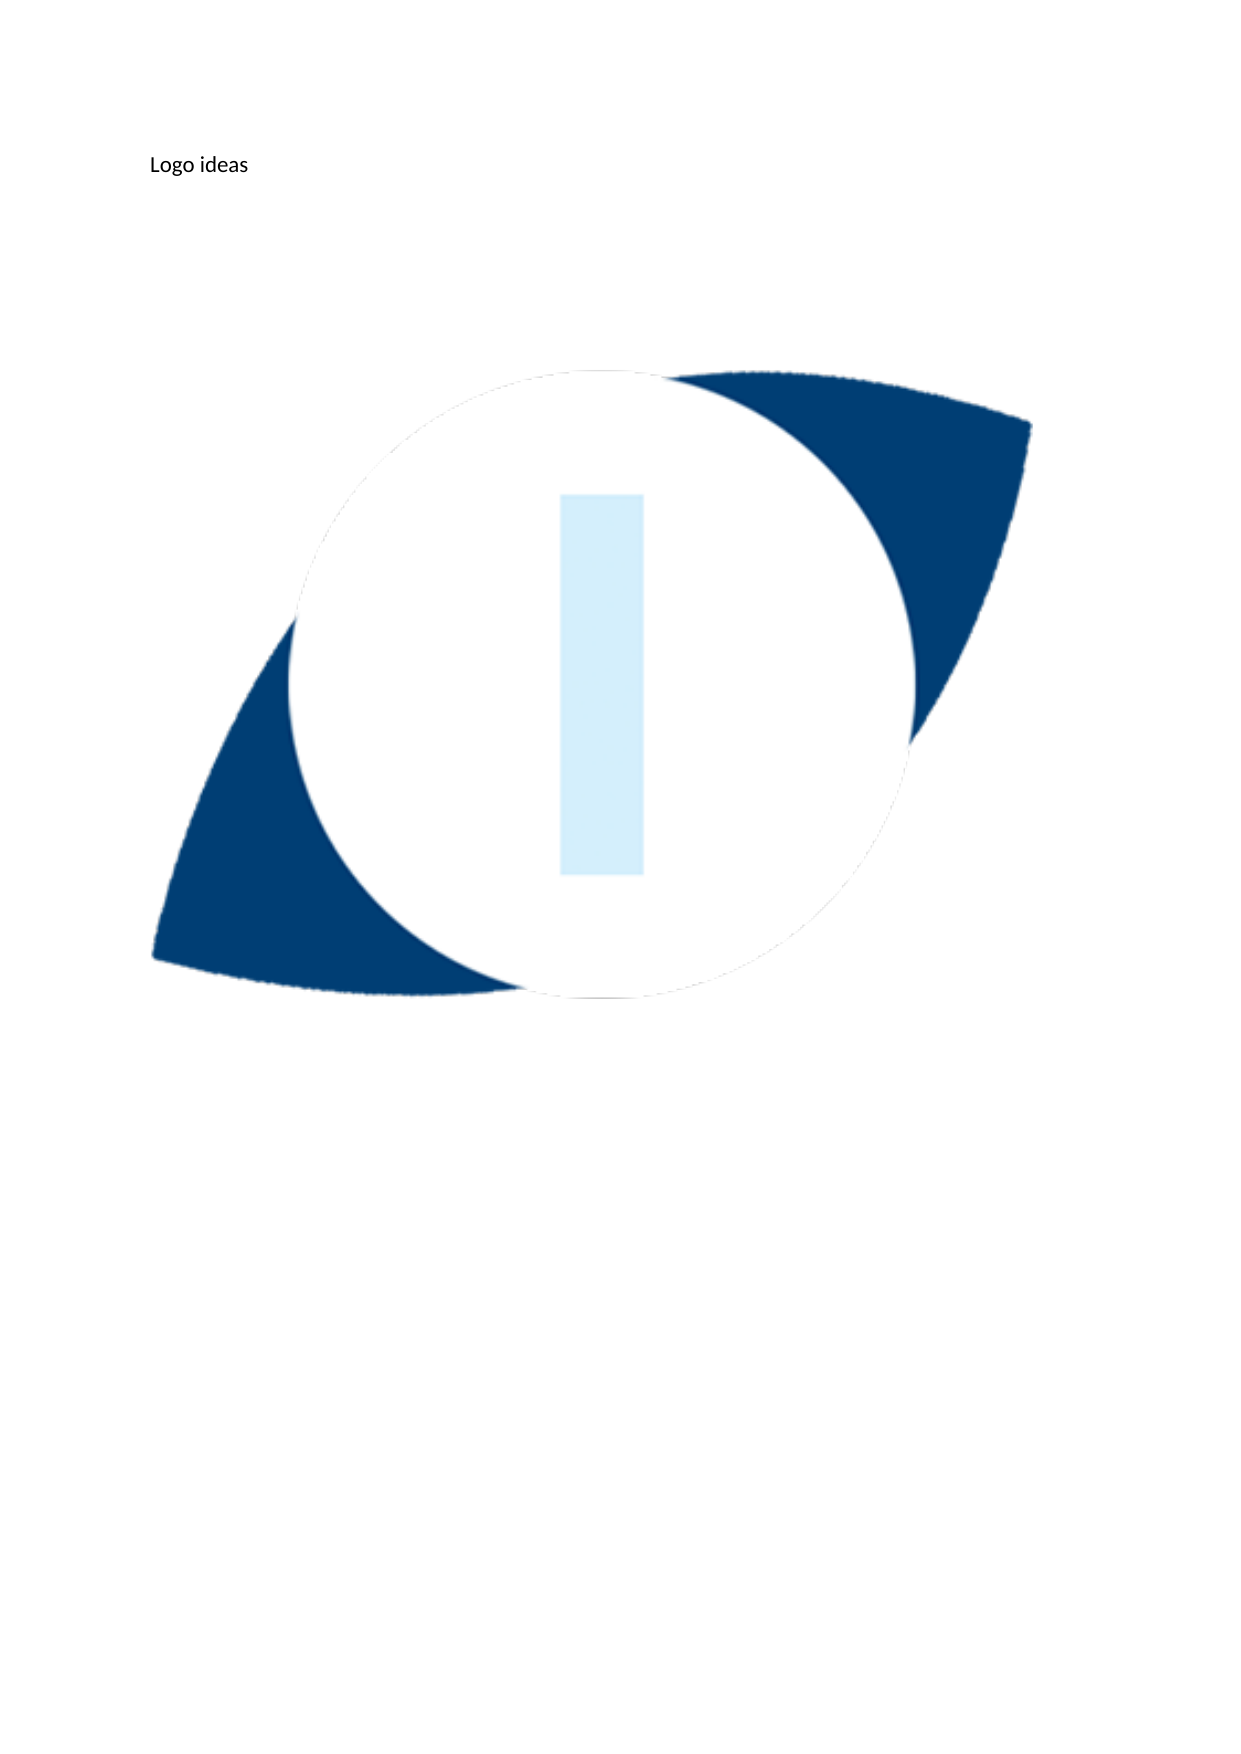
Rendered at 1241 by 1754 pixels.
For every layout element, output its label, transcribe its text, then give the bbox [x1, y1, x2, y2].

text Logo ideas [150, 150, 1090, 178]
picture [150, 243, 1033, 1127]
